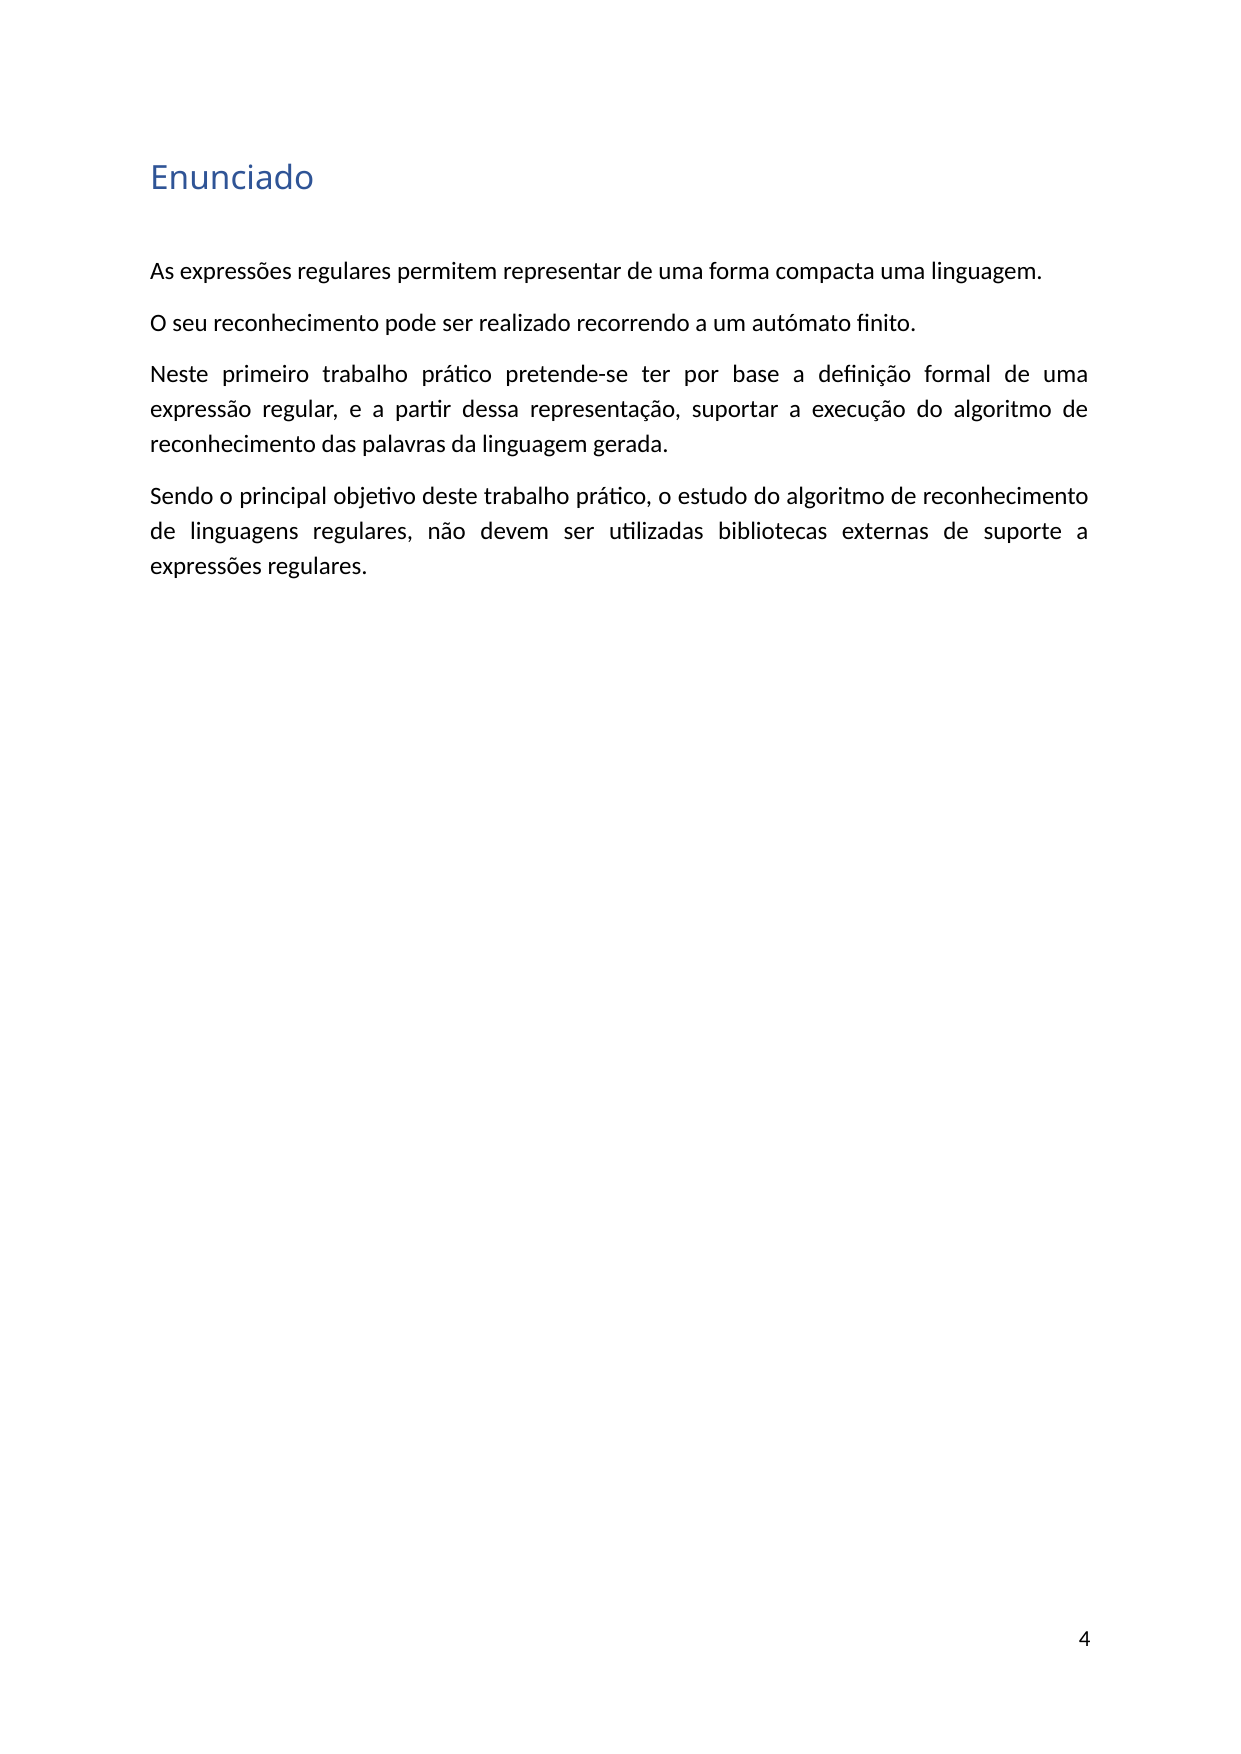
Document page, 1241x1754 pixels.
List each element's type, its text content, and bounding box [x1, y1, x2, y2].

text Sendo o principal objetivo deste trabalho prático, o estudo do algoritmo de reconhecimento de linguagens regulares, não devem ser utilizadas bibliotecas externas de suporte a expressões regulares. [150, 480, 1090, 581]
text As expressões regulares permitem representar de uma forma compacta uma linguagem. [150, 255, 1090, 286]
text O seu reconhecimento pode ser realizado recorrendo a um autómato finito. [150, 307, 1090, 337]
subtitle Enunciado [150, 154, 1090, 199]
text Neste primeiro trabalho prático pretende-se ter por base a definição formal de uma expressão regular, e a partir dessa representação, suportar a execução do algoritmo de reconhecimento das palavras da linguagem gerada. [150, 358, 1090, 459]
